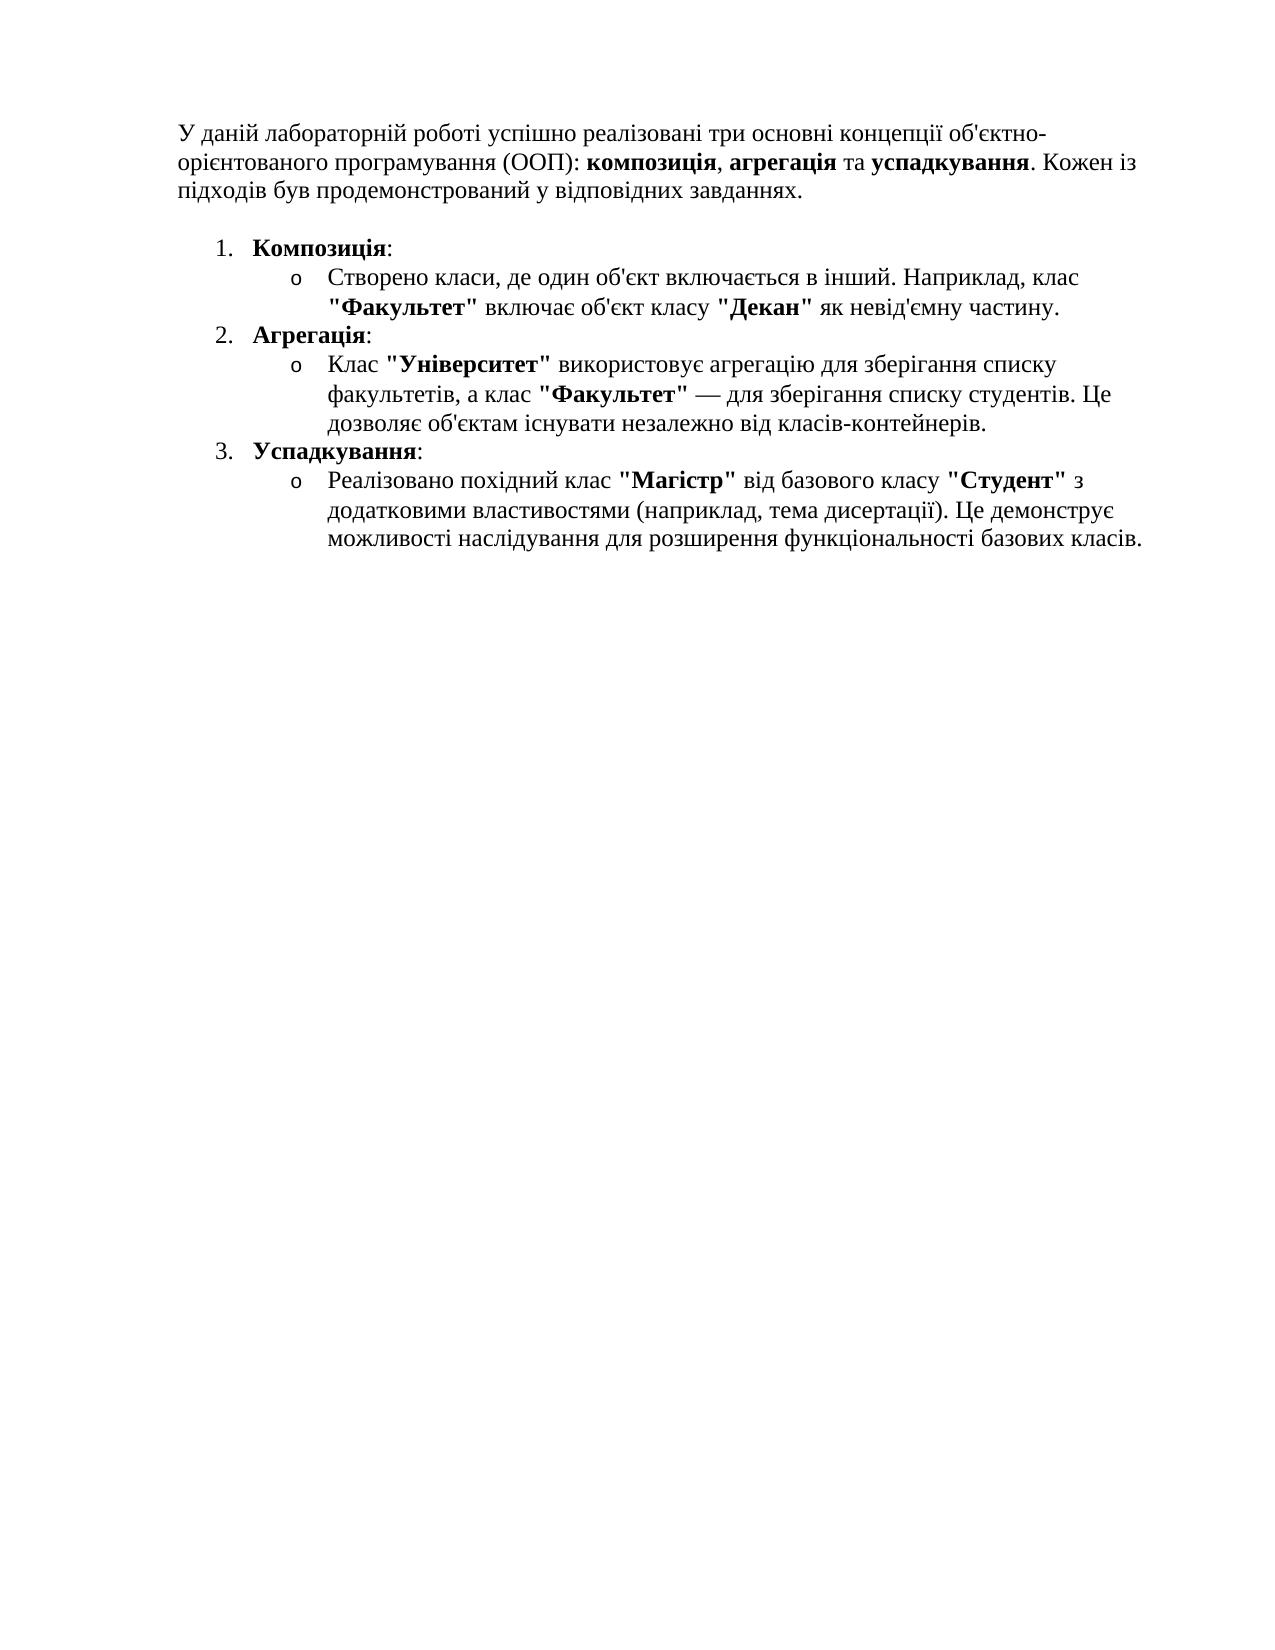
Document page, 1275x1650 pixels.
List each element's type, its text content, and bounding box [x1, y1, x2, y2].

list Агрегація: [215, 321, 1186, 349]
list Клас "Університет" використовує агрегацію для зберігання списку факультетів, а клас "Факультет" — для зберігання списку студентів. Це дозволяє об'єктам існувати незалежно від класів-контейнерів. [290, 349, 1186, 436]
text У даній лабораторній роботі успішно реалізовані три основні концепції об'єктно-орієнтованого програмування (ООП): композиція, агрегація та успадкування. Кожен із підходів був продемонстрований у відповідних завданнях. [177, 118, 1186, 204]
list Композиція: [215, 233, 1186, 262]
list Успадкування: [215, 436, 1186, 465]
list Реалізовано похідний клас "Магістр" від базового класу "Студент" з додатковими властивостями (наприклад, тема дисертації). Це демонструє можливості наслідування для розширення функціональності базових класів. [290, 465, 1186, 552]
list Створено класи, де один об'єкт включається в інший. Наприклад, клас "Факультет" включає об'єкт класу "Декан" як невід'ємну частину. [290, 262, 1186, 321]
